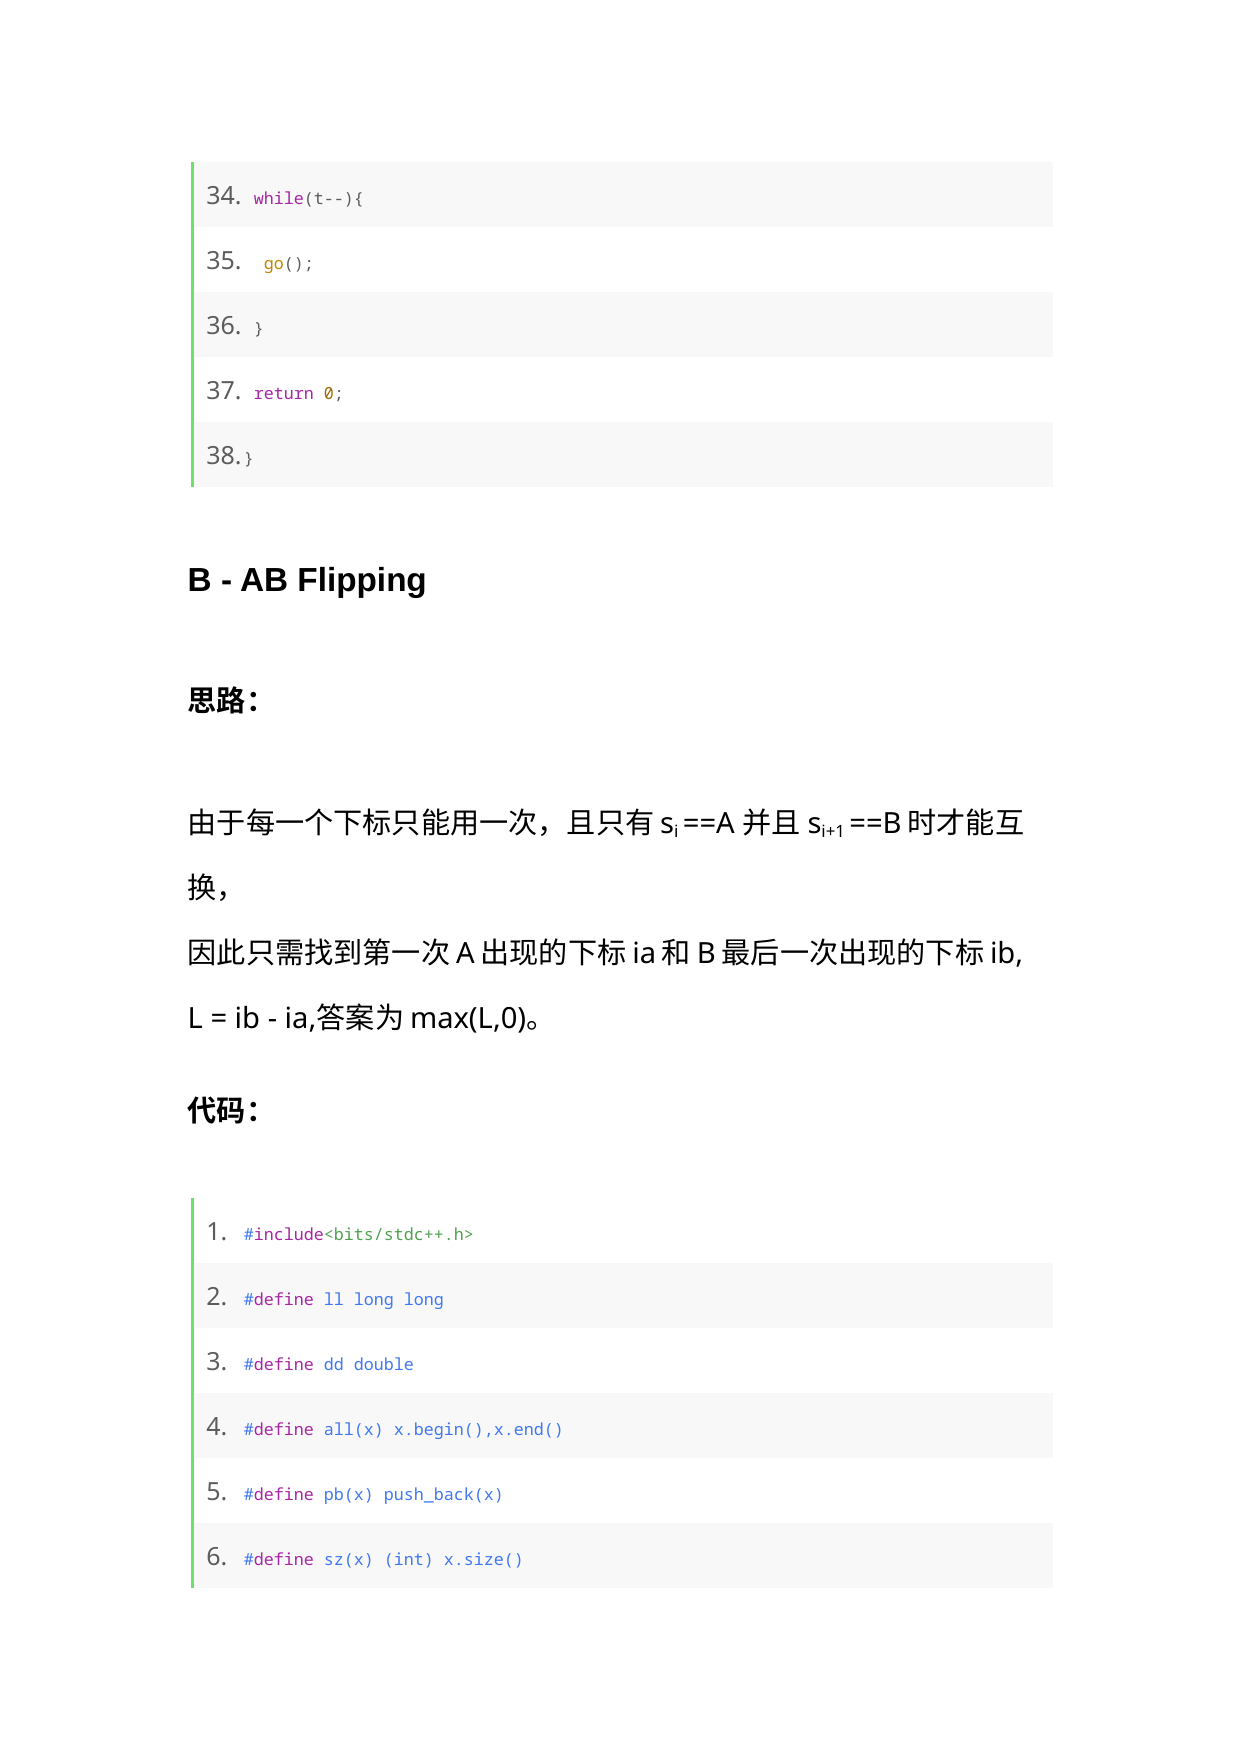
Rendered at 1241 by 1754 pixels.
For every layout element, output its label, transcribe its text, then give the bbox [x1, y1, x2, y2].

list while(t--){ [194, 162, 1053, 227]
subtitle 代码： [187, 1076, 1053, 1141]
text 因此只需找到第一次A出现的下标ia和B最后一次出现的下标ib, [187, 919, 1053, 984]
text 由于每一个下标只能用一次，且只有si ==A 并且 si+1 ==B时才能互换， [187, 789, 1053, 919]
list } [194, 422, 1053, 487]
subtitle B - AB Flipping [187, 547, 1053, 612]
list #define pb(x) push_back(x) [194, 1458, 1053, 1523]
list go(); [194, 227, 1053, 292]
list #define dd double [194, 1328, 1053, 1393]
list #define all(x) x.begin(),x.end() [194, 1393, 1053, 1458]
text L = ib - ia,答案为max(L,0)。 [187, 984, 1053, 1049]
list #include<bits/stdc++.h> [194, 1198, 1053, 1263]
list #define ll long long [194, 1263, 1053, 1328]
list #define sz(x) (int) x.size() [194, 1523, 1053, 1588]
subtitle 思路： [187, 666, 1053, 731]
list } [194, 292, 1053, 357]
list return 0; [194, 357, 1053, 422]
